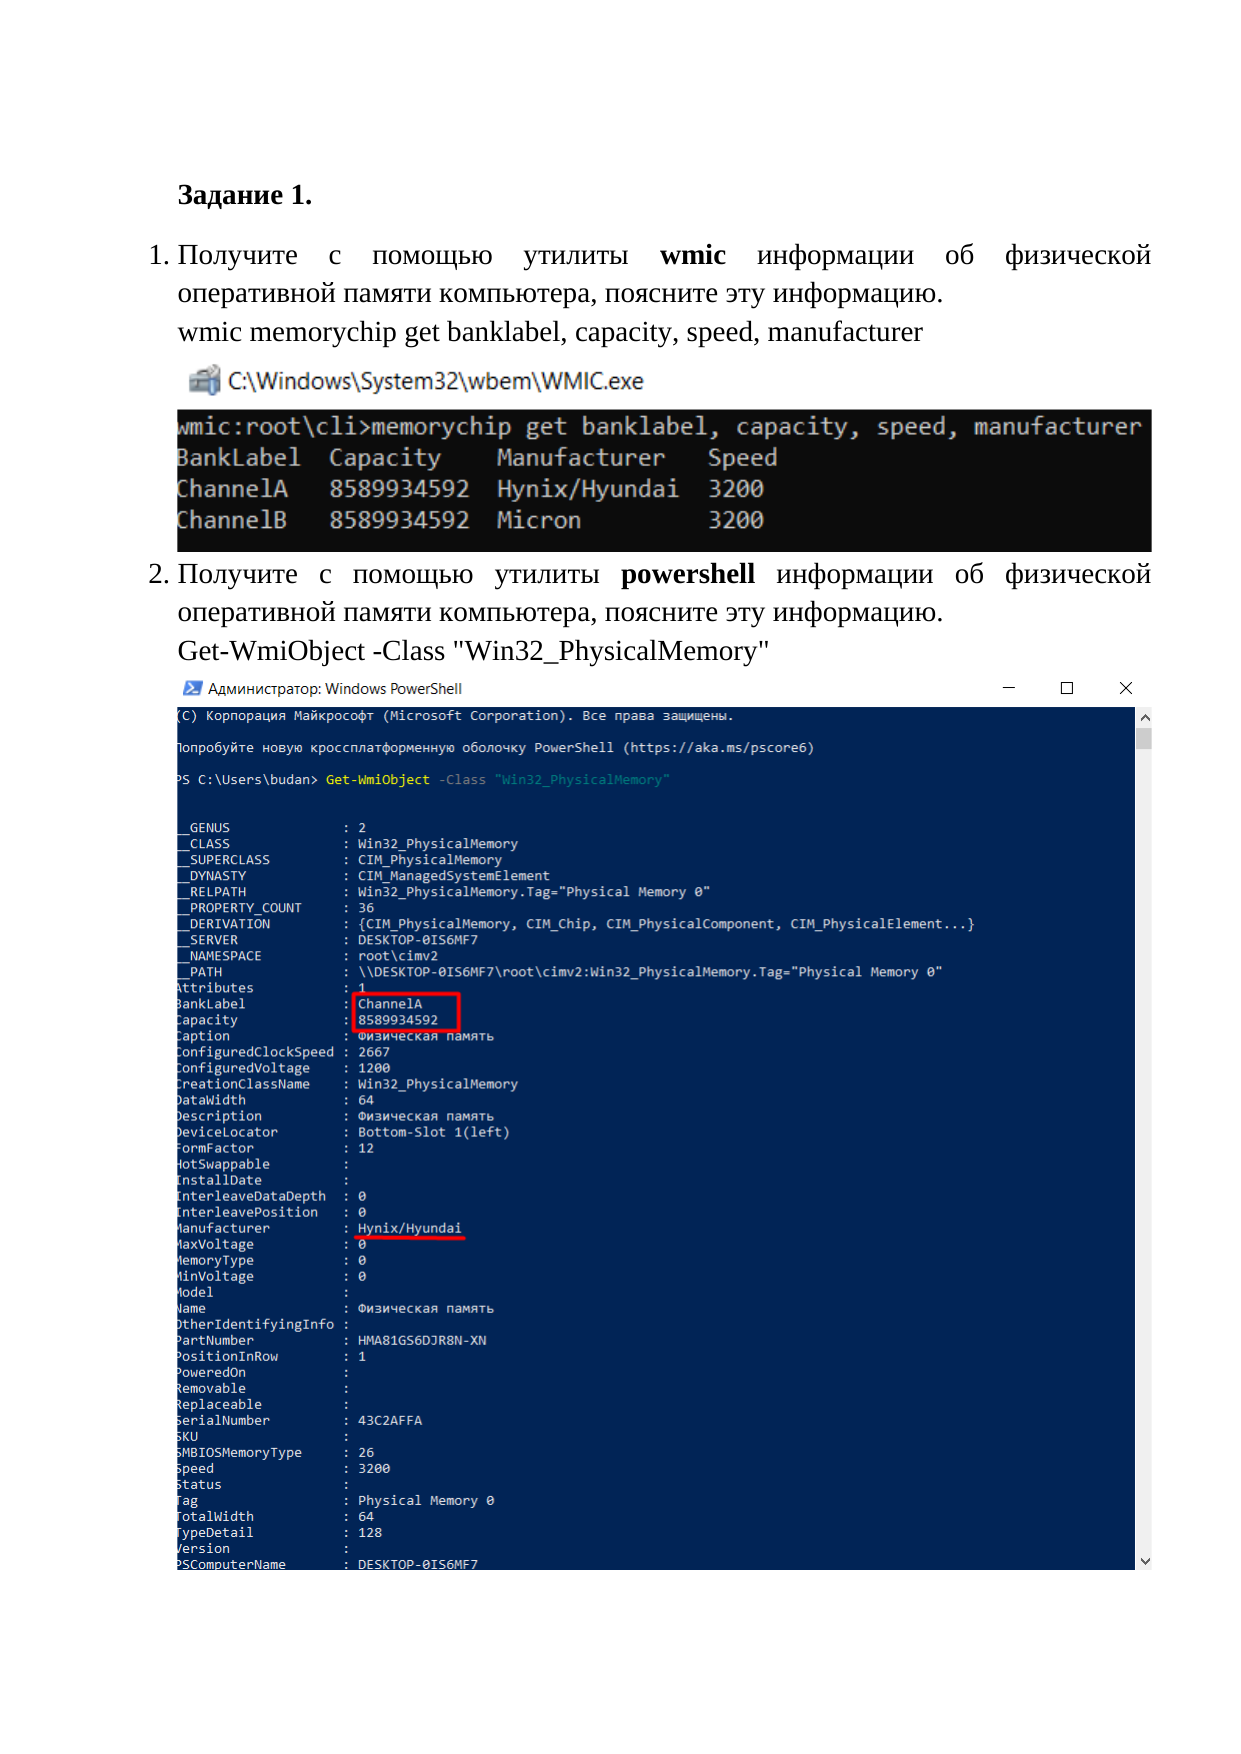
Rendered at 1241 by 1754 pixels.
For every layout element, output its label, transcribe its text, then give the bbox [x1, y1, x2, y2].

list Получите с помощью утилиты wmic информации об физической оперативной памяти компьютера, поясните эту информацию. [177, 237, 1152, 309]
picture [177, 671, 1152, 1570]
picture [177, 352, 1152, 552]
text Задание 1. [177, 177, 1152, 211]
list wmic memorychip get banklabel, capacity, speed, manufacturer [177, 314, 1152, 347]
list Получите с помощью утилиты powershell информации об физической оперативной памяти компьютера, поясните эту информацию. [177, 556, 1152, 628]
list Get-WmiObject -Class "Win32_PhysicalMemory" [177, 633, 1152, 667]
